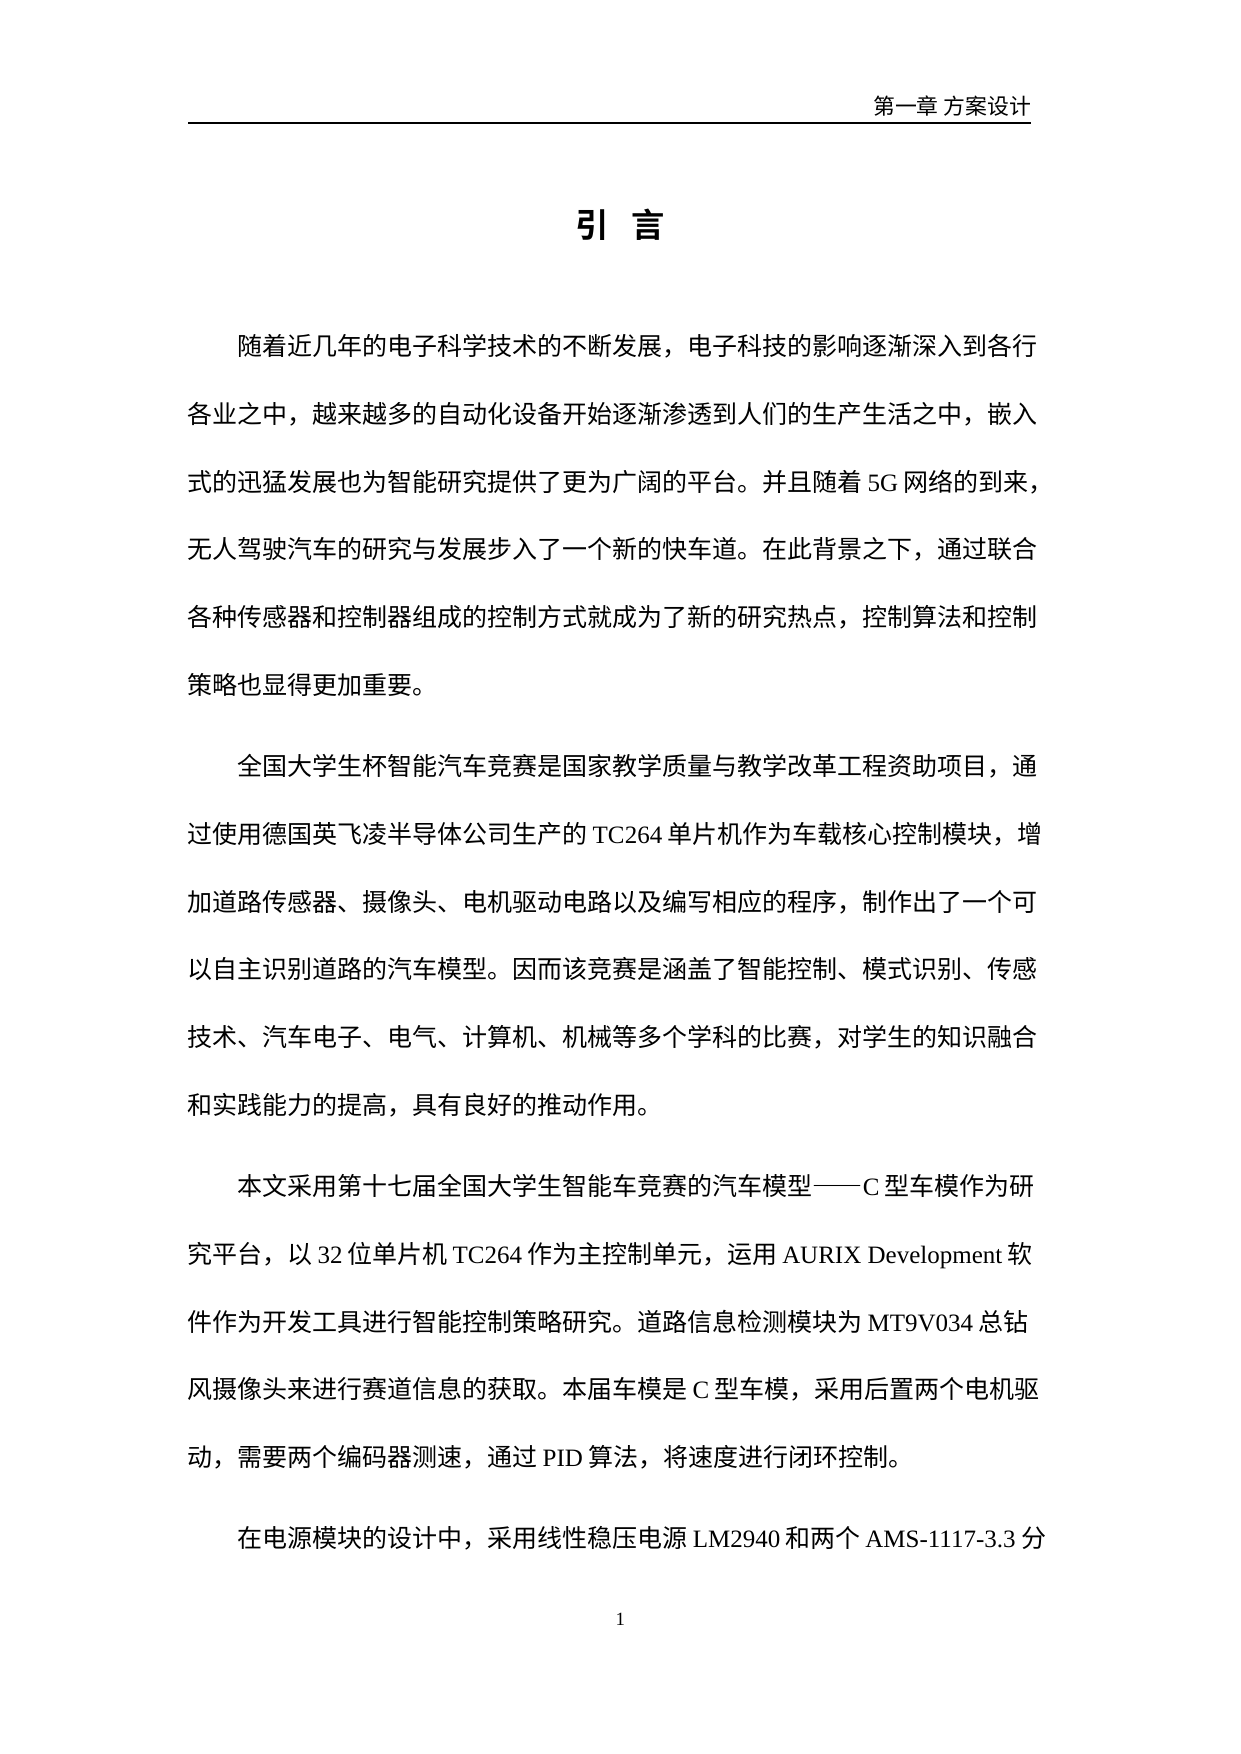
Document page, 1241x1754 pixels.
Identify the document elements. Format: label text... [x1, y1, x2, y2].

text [187, 1502, 1053, 1570]
text 本文采用第十七届全国大学生智能车竞赛的汽车模型——C型车模作为研究平台，以32位单片机TC264作为主控制单元，运用AURIX Development软件作为开发工具进行智能控制策略研究。道路信息检测模块为MT9V034总钻风摄像头来进行赛道信息的获取。本届车模是C型车模，采用后置两个电机驱动，需要两个编码器测速，通过PID算法，将速度进行闭环控制。 [187, 1150, 1053, 1490]
title 引 言 [187, 189, 1053, 257]
text 全国大学生杯智能汽车竞赛是国家教学质量与教学改革工程资助项目，通过使用德国英飞凌半导体公司生产的TC264单片机作为车载核心控制模块，增加道路传感器、摄像头、电机驱动电路以及编写相应的程序，制作出了一个可以自主识别道路的汽车模型。因而该竞赛是涵盖了智能控制、模式识别、传感技术、汽车电子、电气、计算机、机械等多个学科的比赛，对学生的知识融合和实践能力的提高，具有良好的推动作用。 [187, 730, 1053, 1138]
text 随着近几年的电子科学技术的不断发展，电子科技的影响逐渐深入到各行各业之中，越来越多的自动化设备开始逐渐渗透到人们的生产生活之中，嵌入式的迅猛发展也为智能研究提供了更为广阔的平台。并且随着5G网络的到来，无人驾驶汽车的研究与发展步入了一个新的快车道。在此背景之下，通过联合各种传感器和控制器组成的控制方式就成为了新的研究热点，控制算法和控制策略也显得更加重要。 [187, 310, 1053, 718]
